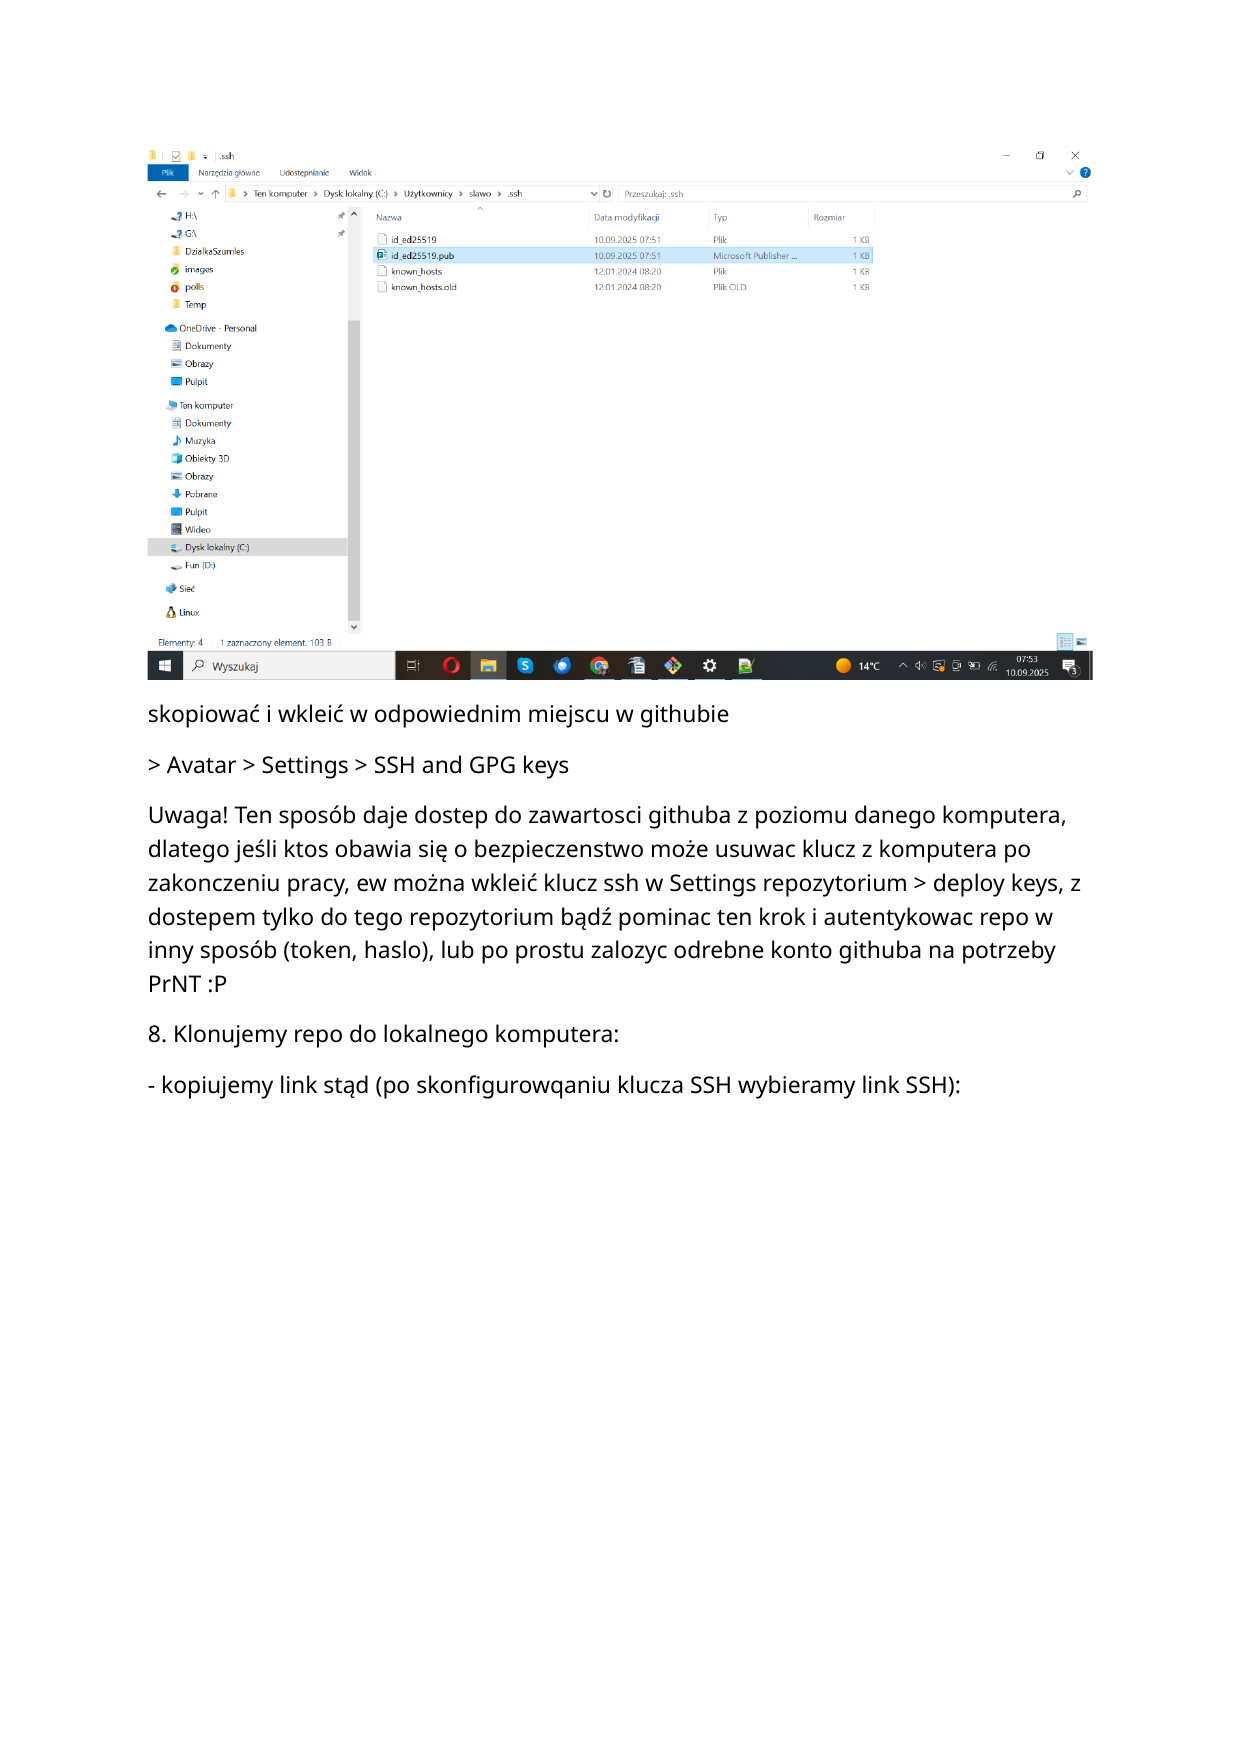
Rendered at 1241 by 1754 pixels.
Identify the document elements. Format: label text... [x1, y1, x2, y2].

text skopiować i wkleić w odpowiednim miejscu w githubie [148, 698, 1093, 729]
picture [147, 147, 1093, 680]
text 8. Klonujemy repo do lokalnego komputera: [148, 1018, 1093, 1049]
text - kopiujemy link stąd (po skonfigurowqaniu klucza SSH wybieramy link SSH): [148, 1069, 1093, 1100]
text Uwaga! Ten sposób daje dostep do zawartosci githuba z poziomu danego komputera, dlatego jeśli ktos obawia się o bezpieczenstwo może usuwac klucz z komputera po zakonczeniu pracy, ew można wkleić klucz ssh w Settings repozytorium > deploy keys, z dostepem tylko do tego repozytorium bądź pominac ten krok i autentykowac repo w inny sposób (token, haslo), lub po prostu zalozyc odrebne konto githuba na potrzeby PrNT :P [148, 799, 1093, 999]
text > Avatar > Settings > SSH and GPG keys [148, 749, 1093, 780]
